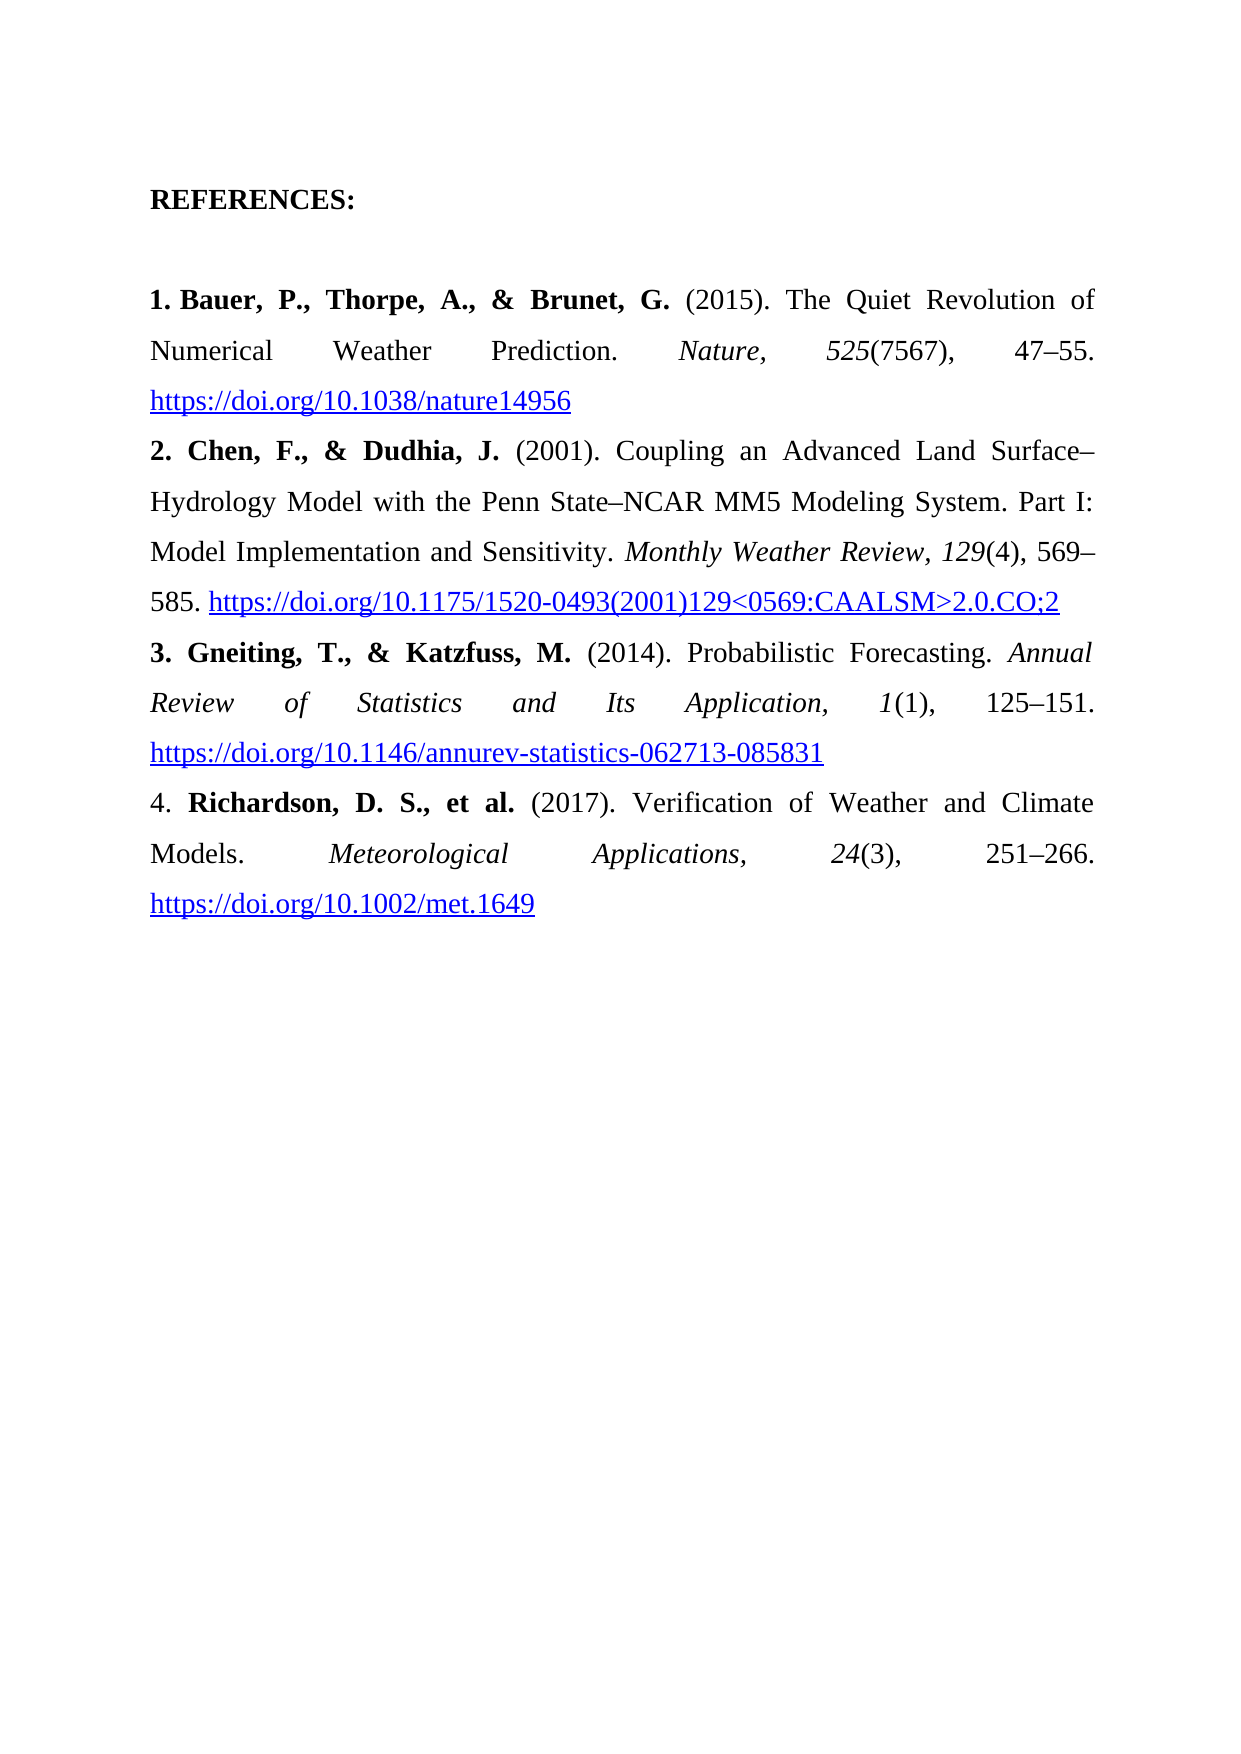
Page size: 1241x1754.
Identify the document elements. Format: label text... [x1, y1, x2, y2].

text 3. Gneiting, T., & Katzfuss, M. (2014). Probabilistic Forecasting. Annual Review of Statistics and Its Application, 1(1), 125–151. https://doi.org/10.1146/annurev-statistics-062713-085831 [150, 635, 1095, 769]
subtitle REFERENCES: [150, 182, 1090, 216]
text 4. Richardson, D. S., et al. (2017). Verification of Weather and Climate Models. Meteorological Applications, 24(3), 251–266. https://doi.org/10.1002/met.1649 [150, 786, 1095, 920]
text 2. Chen, F., & Dudhia, J. (2001). Coupling an Advanced Land Surface–Hydrology Model with the Penn State–NCAR MM5 Modeling System. Part I: Model Implementation and Sensitivity. Monthly Weather Review, 129(4), 569–585. https://doi.org/10.1175/1520-0493(2001)129<0569:CAALSM>2.0.CO;2 [150, 433, 1095, 618]
list Bauer, P., Thorpe, A., & Brunet, G. (2015). The Quiet Revolution of Numerical Weather Prediction. Nature, 525(7567), 47–55. https://doi.org/10.1038/nature14956 [149, 282, 1095, 417]
